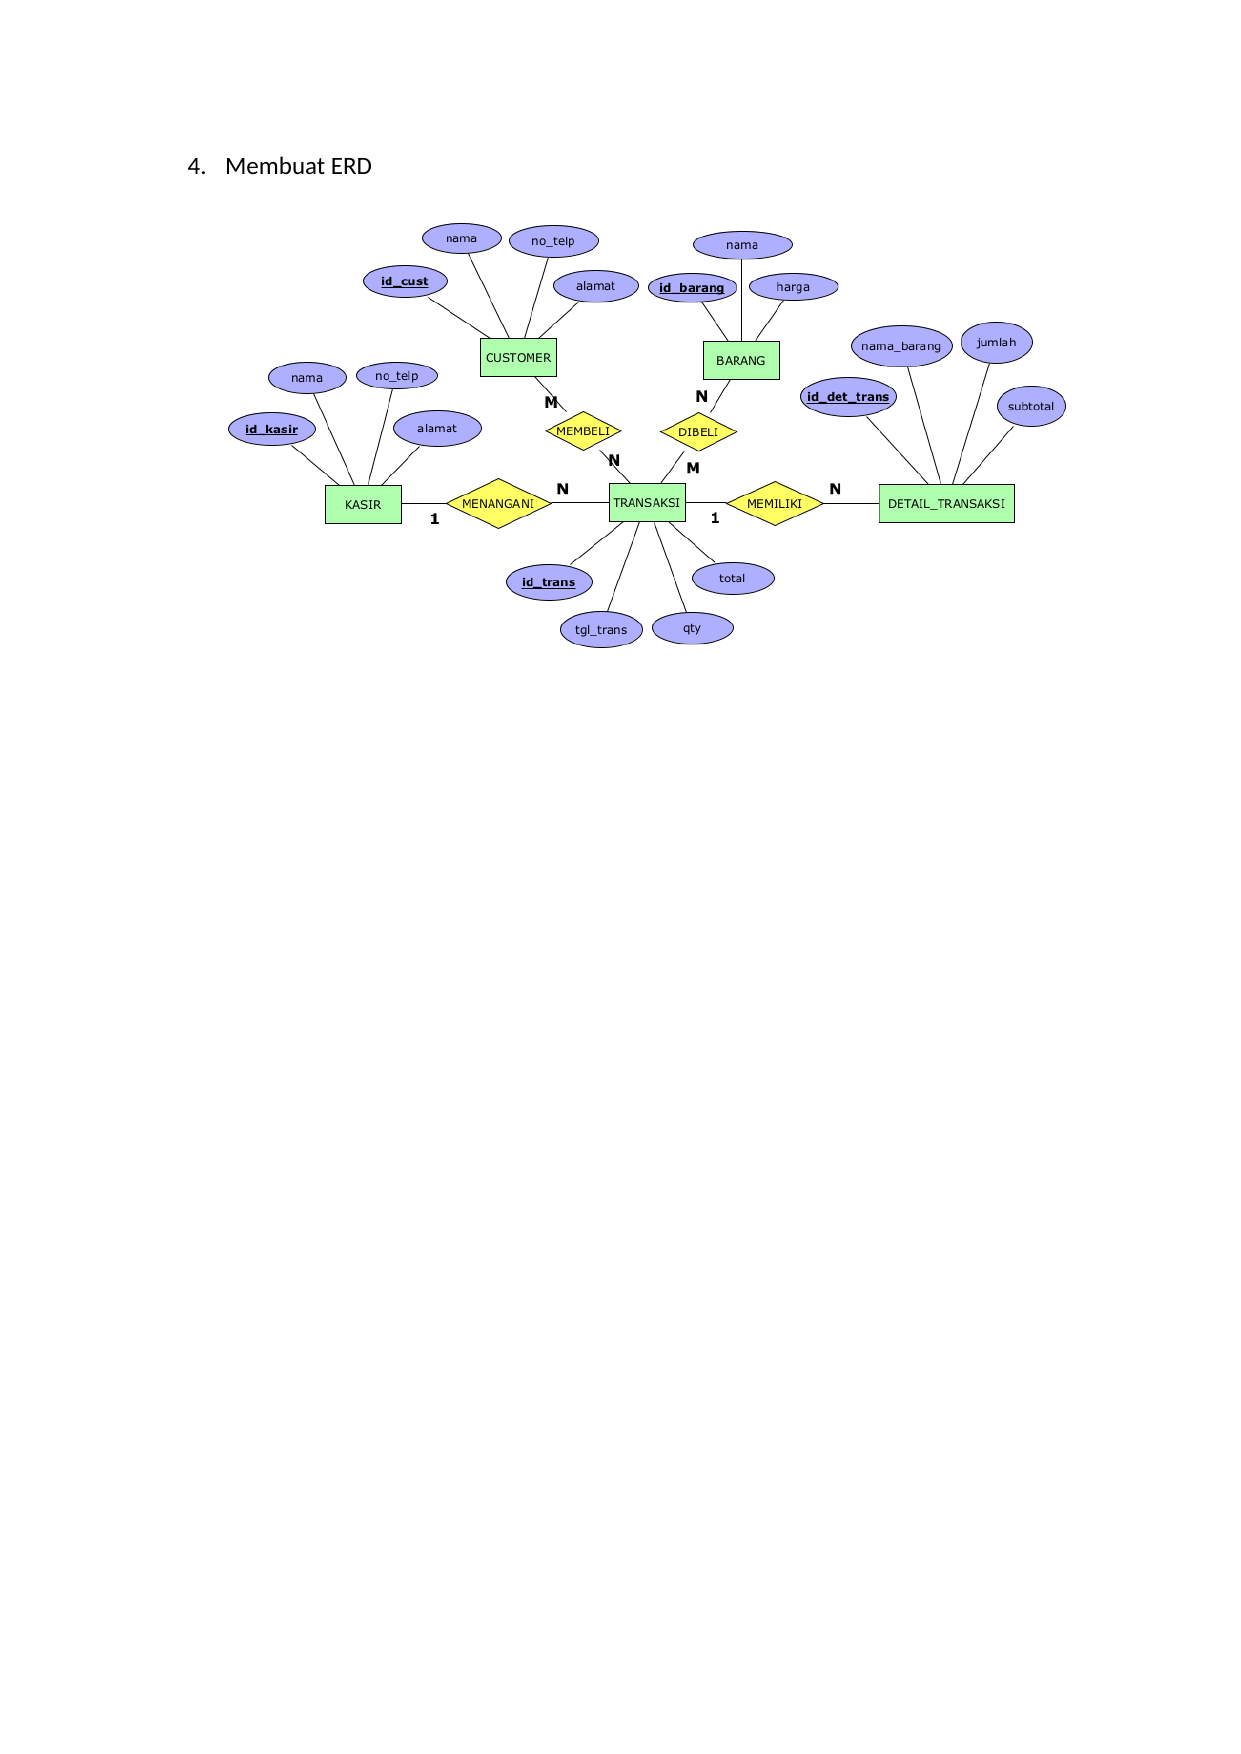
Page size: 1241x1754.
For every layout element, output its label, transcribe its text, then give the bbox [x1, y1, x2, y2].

picture [225, 195, 1084, 666]
list Membuat ERD [187, 150, 1090, 181]
